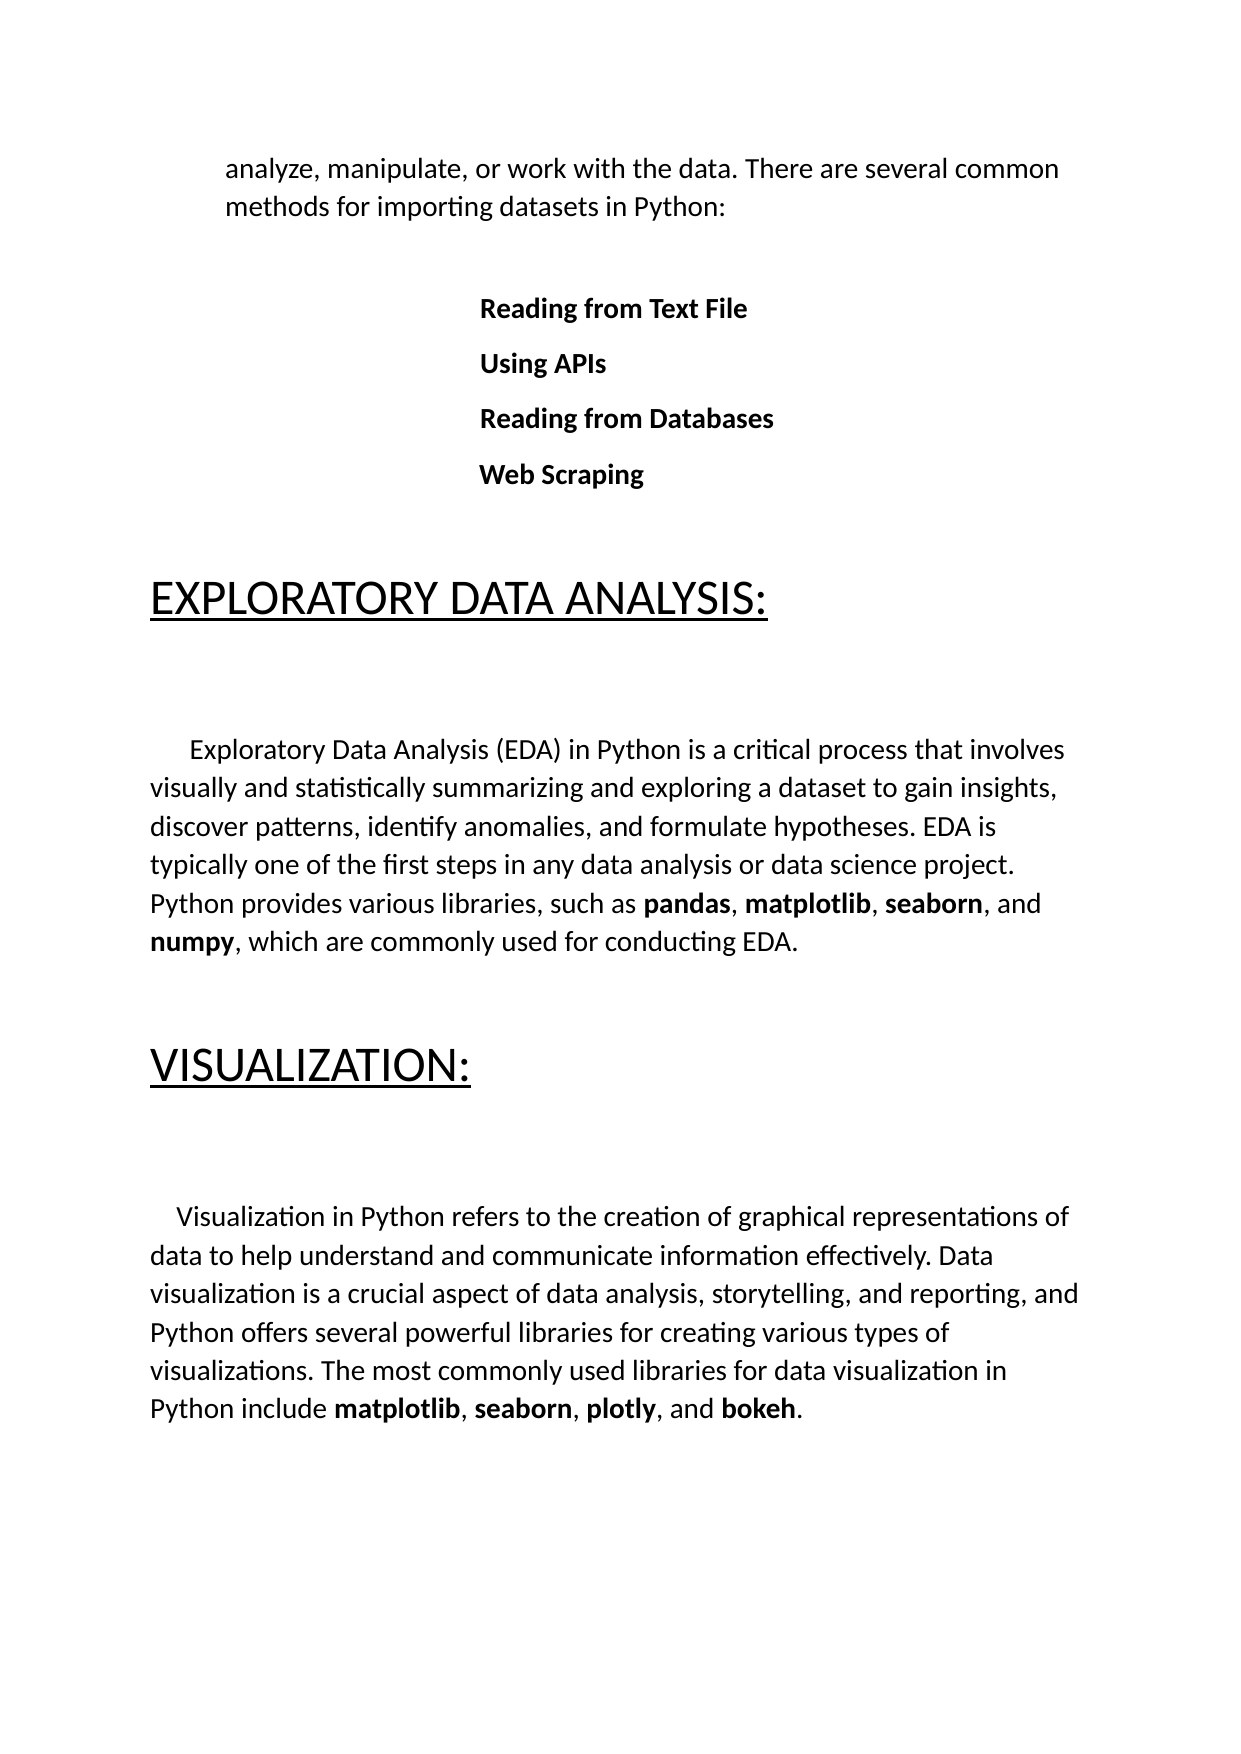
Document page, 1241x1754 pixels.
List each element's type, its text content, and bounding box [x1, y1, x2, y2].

text Web Scraping [150, 456, 1090, 491]
text VISUALIZATION: [150, 1033, 1090, 1094]
text EXPLORATORY DATA ANALYSIS: [150, 566, 1090, 627]
text Exploratory Data Analysis (EDA) in Python is a critical process that involves visually and statistically summarizing and exploring a dataset to gain insights, discover patterns, identify anomalies, and formulate hypotheses. EDA is typically one of the first steps in any data analysis or data science project. Python provides various libraries, such as pandas, matplotlib, seaborn, and numpy, which are commonly used for conducting EDA. [150, 731, 1090, 959]
text Using APIs [150, 346, 1090, 381]
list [187, 150, 1090, 224]
text Visualization in Python refers to the creation of graphical representations of data to help understand and communicate information effectively. Data visualization is a crucial aspect of data analysis, storytelling, and reporting, and Python offers several powerful libraries for creating various types of visualizations. The most commonly used libraries for data visualization in Python include matplotlib, seaborn, plotly, and bokeh. [150, 1198, 1090, 1426]
text Reading from Text File [150, 290, 1090, 326]
text Reading from Databases [150, 401, 1090, 436]
